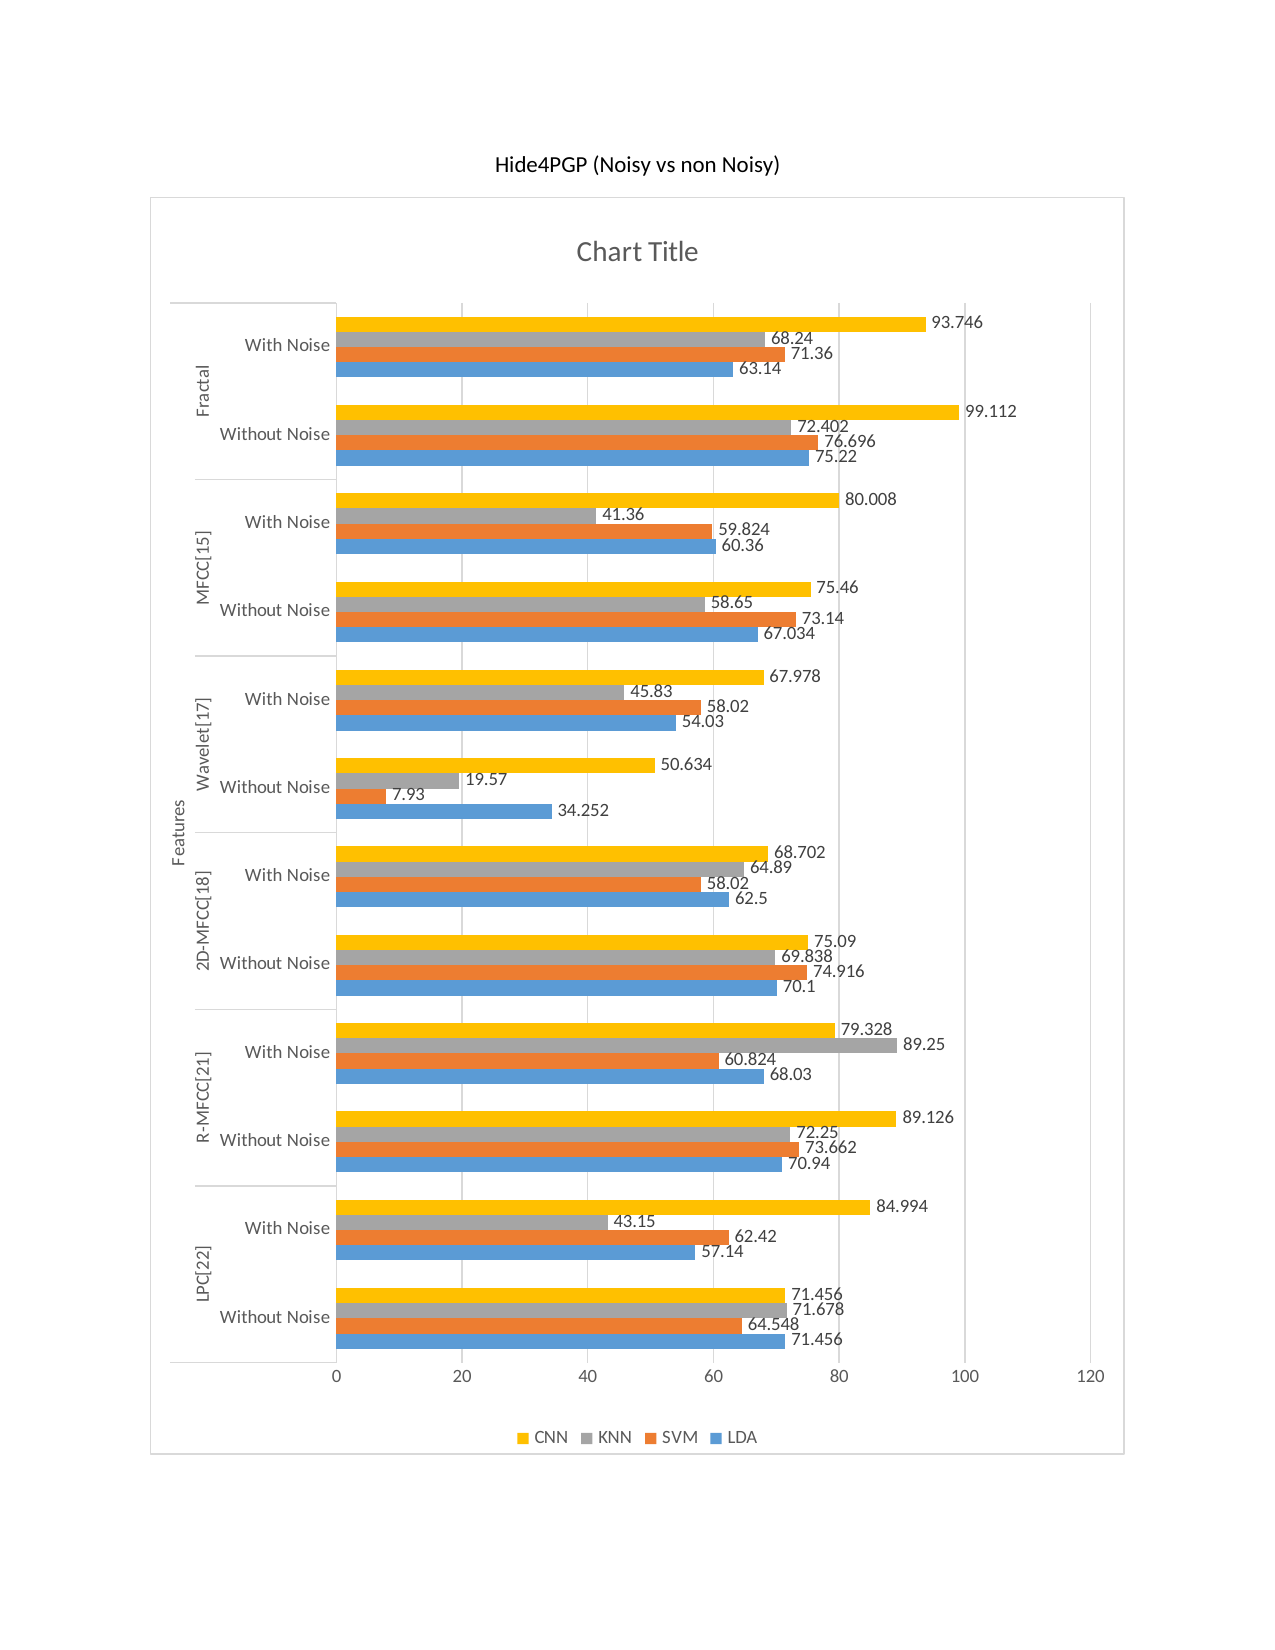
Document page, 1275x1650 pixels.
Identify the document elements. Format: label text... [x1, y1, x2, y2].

text Hide4PGP (Noisy vs non Noisy) [150, 150, 1125, 178]
